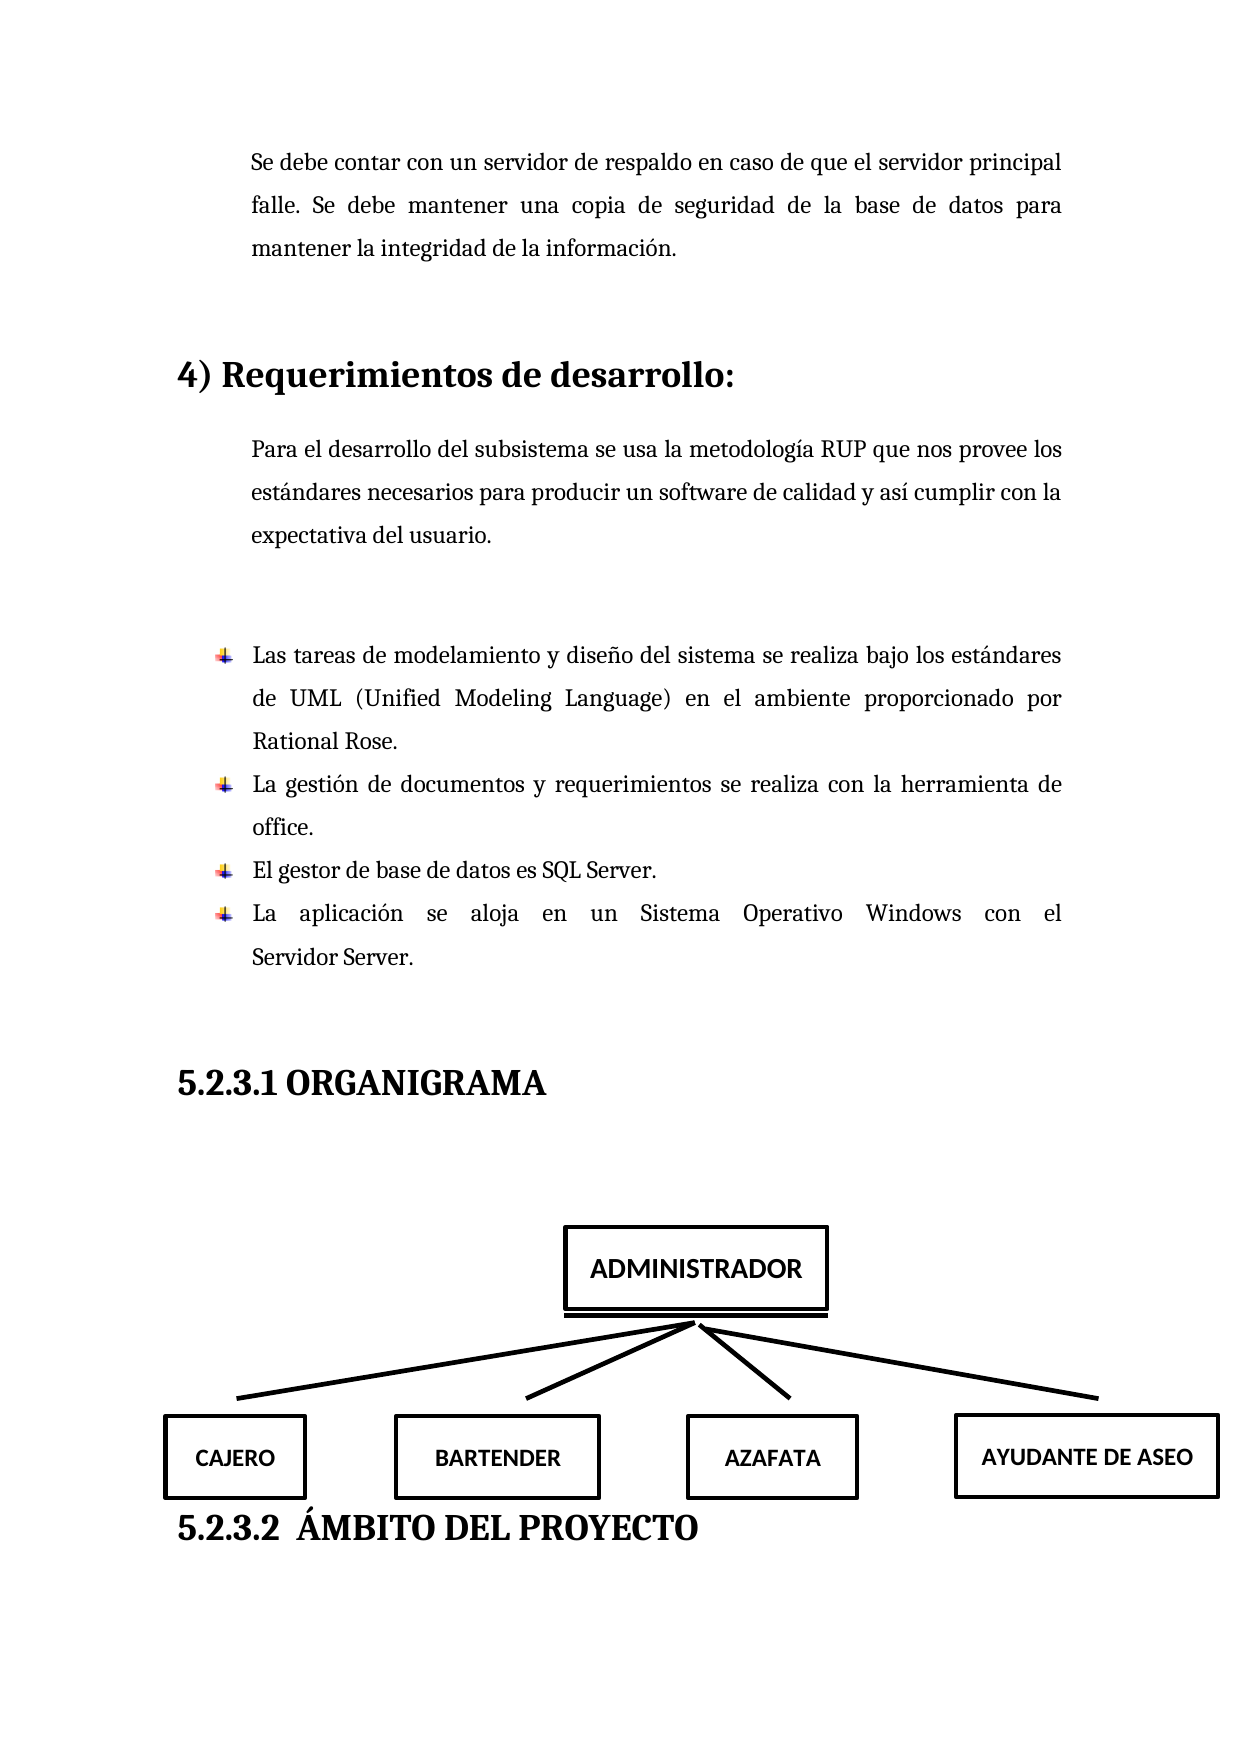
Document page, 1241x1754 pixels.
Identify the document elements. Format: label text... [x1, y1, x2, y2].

text ﻿4) Requerimientos de desarrollo: [177, 353, 1063, 397]
picture [215, 862, 233, 879]
text Para el desarrollo del subsistema se usa la metodología RUP que nos provee los estándares necesarios para producir un software de calidad y así cumplir con la expectativa del usuario. [251, 435, 1063, 550]
picture [215, 775, 233, 793]
text ﻿5.2.3.2 ÁMBITO DEL PROYECTO [177, 1507, 1063, 1550]
text Se debe contar con un servidor de respaldo en caso de que el servidor principal falle. Se debe mantener una copia de seguridad de la base de datos para mantener la integridad de la información. [251, 148, 1063, 263]
list La aplicación se aloja en un Sistema Operativo Windows con el Servidor Server. [215, 899, 1063, 971]
list El gestor de base de datos es SQL Server. [215, 856, 1063, 885]
picture [215, 646, 233, 664]
list La gestión de documentos y requerimientos se realiza con la herramienta de office. [215, 770, 1063, 842]
picture [215, 905, 233, 922]
list ﻿Las tareas de modelamiento y diseño del sistema se realiza bajo los estándares de UML (Unified Modeling Language) en el ambiente proporcionado por Rational Rose. [215, 641, 1063, 756]
text 5.2.3.1 ORGANIGRAMA [177, 1062, 1063, 1105]
